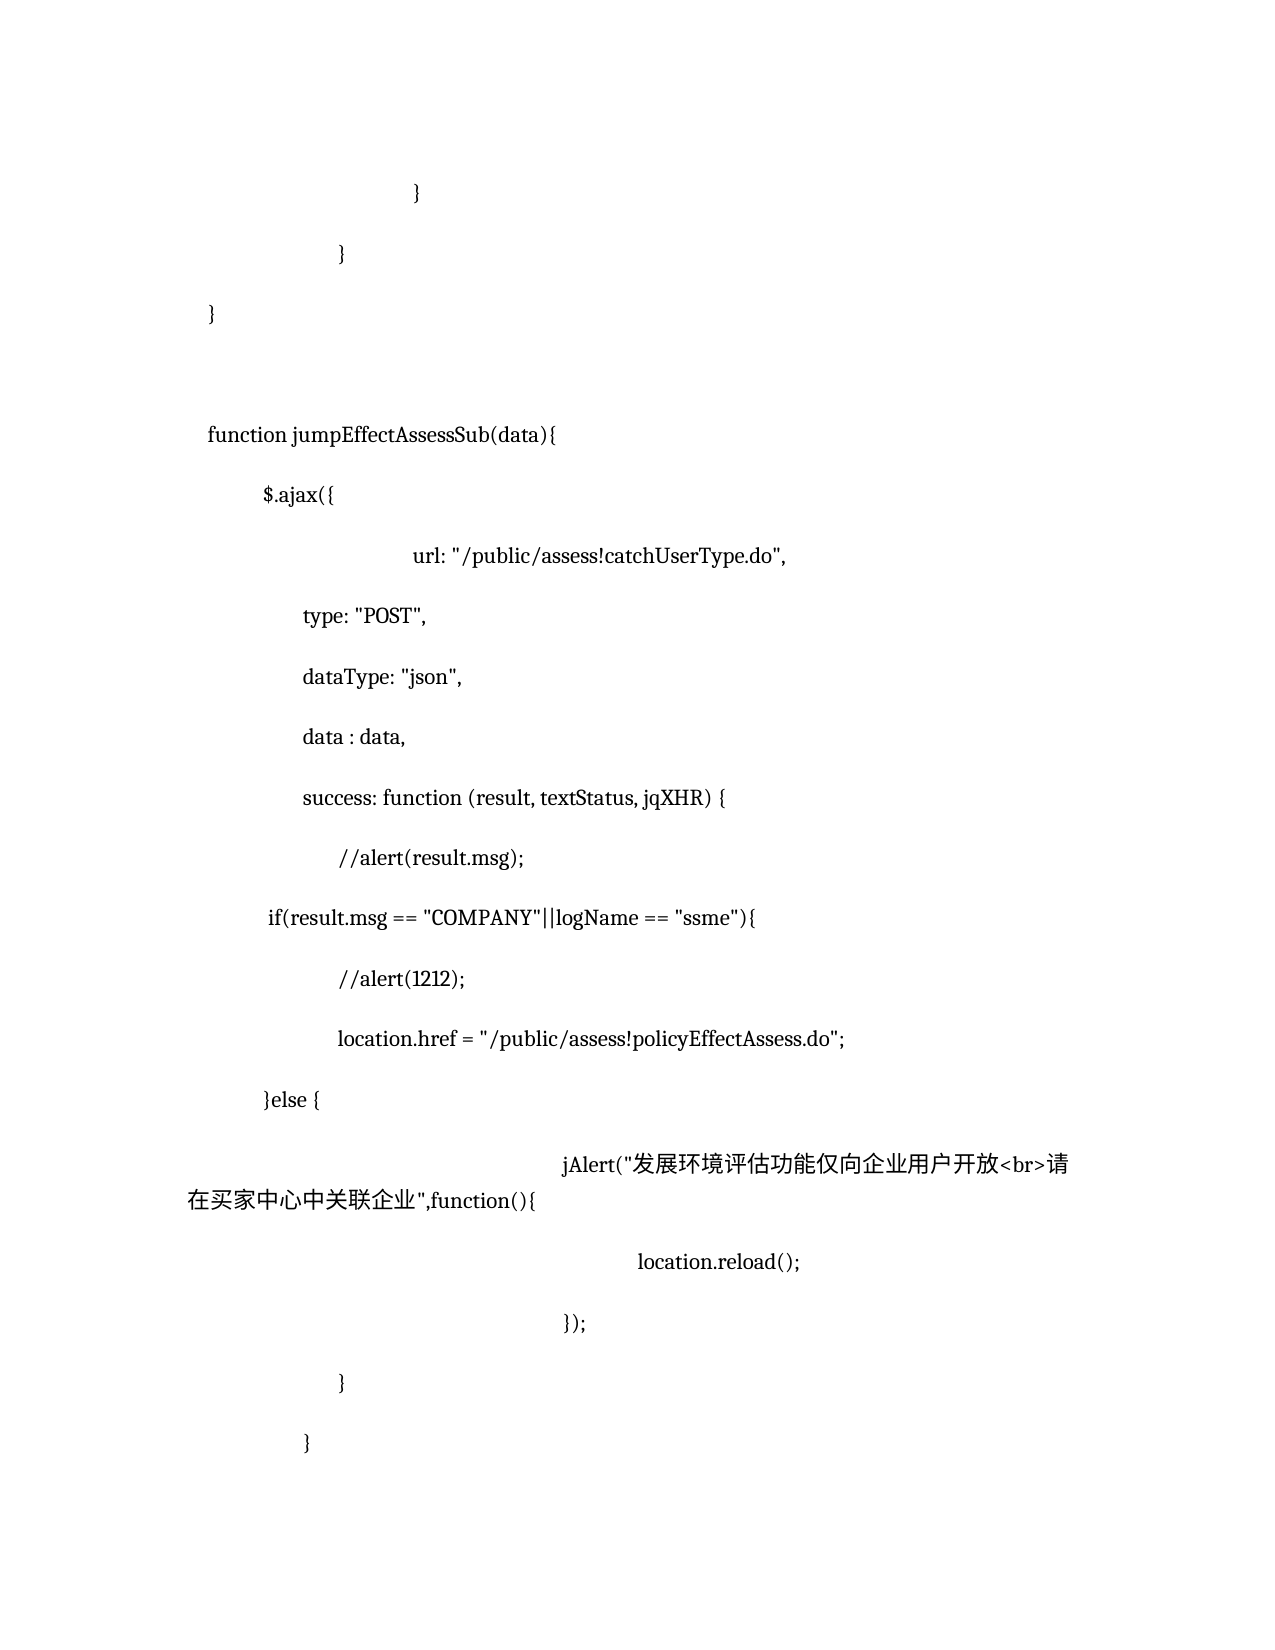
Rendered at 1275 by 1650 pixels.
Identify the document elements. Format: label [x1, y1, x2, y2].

text [187, 150, 1087, 1487]
